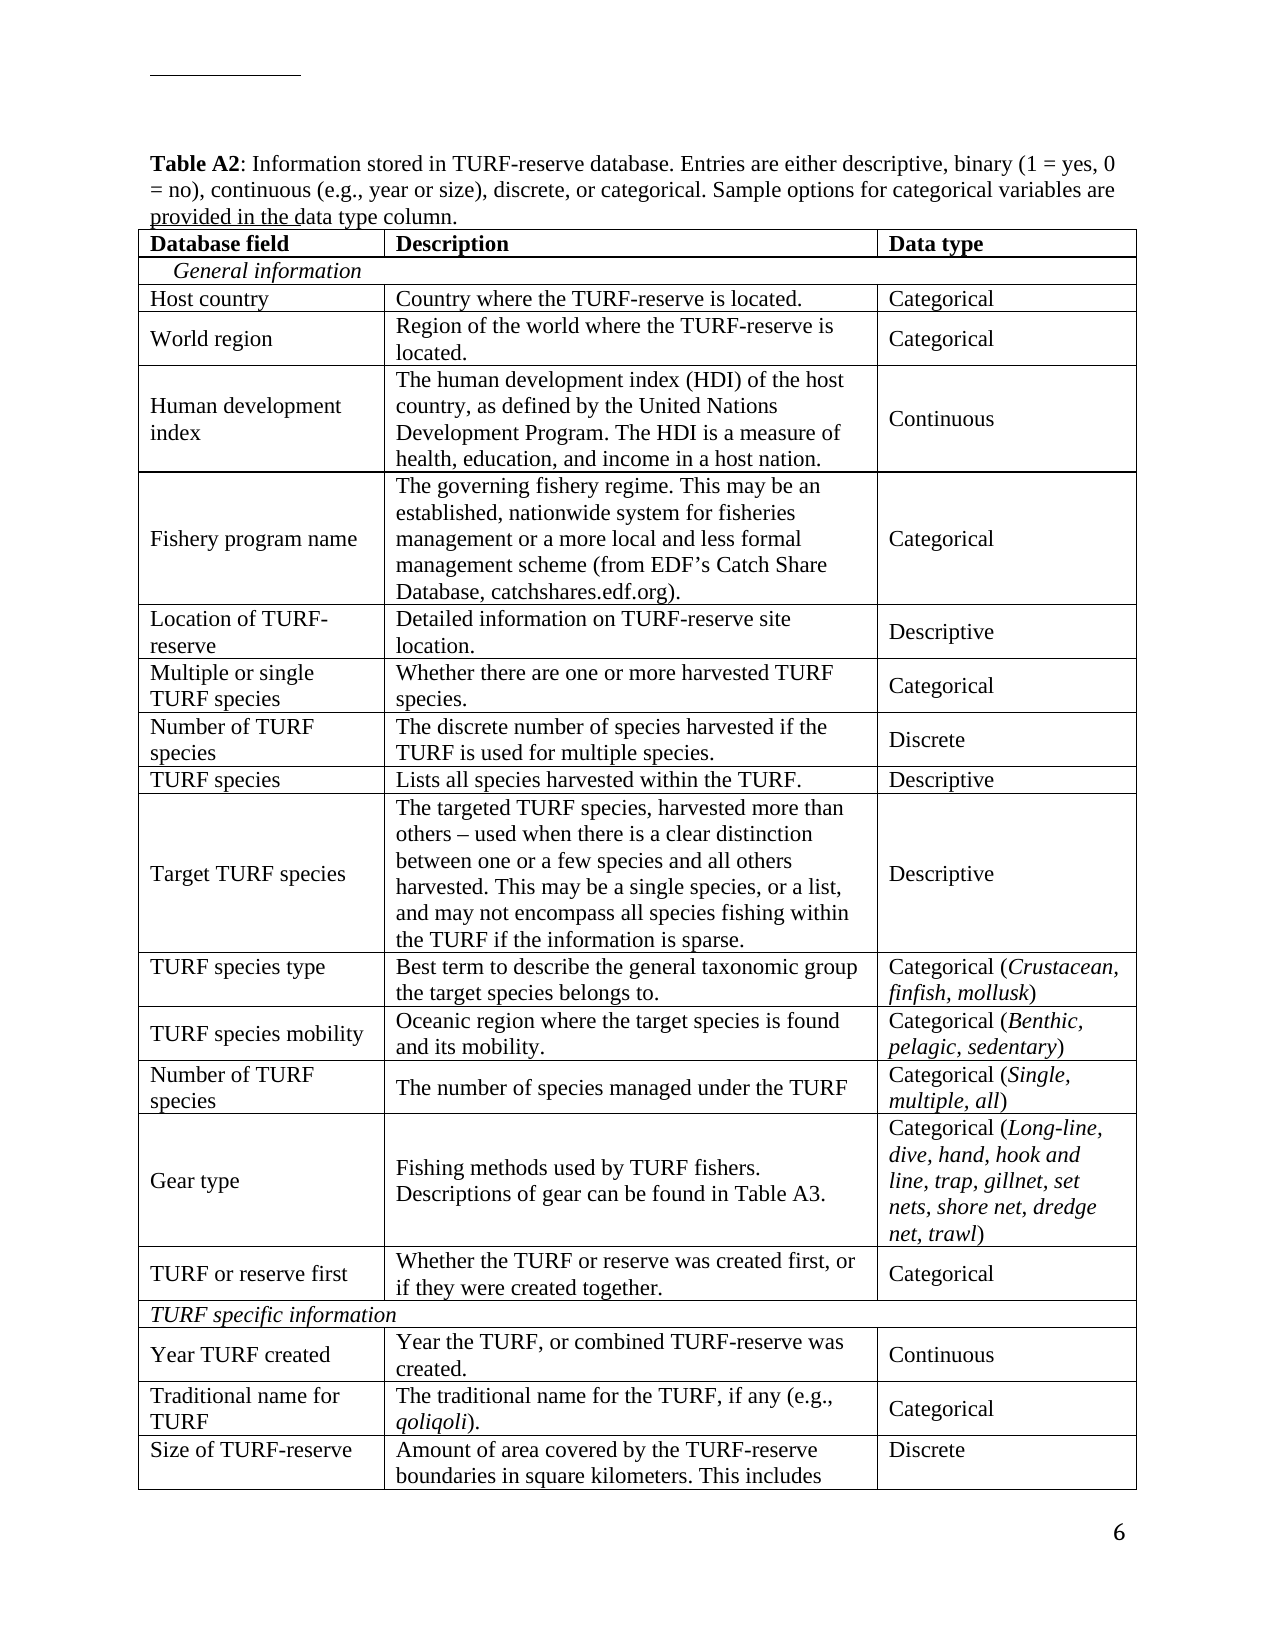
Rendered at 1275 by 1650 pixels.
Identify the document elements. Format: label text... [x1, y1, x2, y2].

table_cell General information [139, 258, 1136, 284]
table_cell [385, 1436, 877, 1488]
table_cell Multiple or single TURF species [139, 659, 384, 712]
table_cell Host country [139, 285, 384, 311]
table_cell Discrete [878, 1436, 1136, 1488]
table_cell Country where the TURF-reserve is located. [385, 285, 877, 311]
table_cell Number of TURF species [139, 1061, 384, 1113]
table_cell Traditional name for TURF [139, 1382, 384, 1435]
table_cell Continuous [878, 1328, 1136, 1381]
table_cell The governing fishery regime. This may be an established, nationwide system for fisheries management or a more local and less formal management scheme (from EDF’s Catch Share Database, catchshares.edf.org). [385, 473, 877, 604]
table_cell Discrete [878, 713, 1136, 766]
table_cell Gear type [139, 1114, 384, 1246]
table_cell The discrete number of species harvested if the TURF is used for multiple species. [385, 713, 877, 766]
table_cell The traditional name for the TURF, if any (e.g., qoliqoli). [385, 1382, 877, 1435]
table_cell Fishery program name [139, 473, 384, 604]
table_cell The human development index (HDI) of the host country, as defined by the United Nations Development Program. The HDI is a measure of health, education, and income in a host nation. [385, 366, 877, 471]
table_cell Number of TURF species [139, 713, 384, 766]
table_cell The targeted TURF species, harvested more than others – used when there is a clear distinction between one or a few species and all others harvested. This may be a single species, or a list, and may not encompass all species fishing within the TURF if the information is sparse. [385, 794, 877, 952]
table_cell Lists all species harvested within the TURF. [385, 767, 877, 793]
table_cell Categorical [878, 312, 1136, 365]
table_cell Oceanic region where the target species is found and its mobility. [385, 1007, 877, 1059]
text Table A2: Information stored in TURF-reserve database. Entries are either descriptive, binary (1 = yes, 0 = no), continuous (e.g., year or size), discrete, or categorical. Sample options for categorical variables are provided in the data type column. [150, 150, 1125, 229]
table_cell Best term to describe the general taxonomic group the target species belongs to. [385, 953, 877, 1006]
table_cell Categorical (Benthic, pelagic, sedentary) [878, 1007, 1136, 1059]
table_cell Year TURF created [139, 1328, 384, 1381]
table_cell Year the TURF, or combined TURF-reserve was created. [385, 1328, 877, 1381]
table_cell World region [139, 312, 384, 365]
table_cell Categorical [878, 473, 1136, 604]
table_cell Categorical [878, 1382, 1136, 1435]
table_cell Categorical [878, 1247, 1136, 1300]
table_cell TURF species type [139, 953, 384, 1006]
table_cell Location of TURF-reserve [139, 605, 384, 658]
table_cell Whether the TURF or reserve was created first, or if they were created together. [385, 1247, 877, 1300]
table_cell Categorical (Single, multiple, all) [878, 1061, 1136, 1113]
table_cell Descriptive [878, 605, 1136, 658]
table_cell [139, 1436, 384, 1488]
table_cell Whether there are one or more harvested TURF species. [385, 659, 877, 712]
table_cell Fishing methods used by TURF fishers. Descriptions of gear can be found in Table A3. [385, 1114, 877, 1246]
table_cell Target TURF species [139, 794, 384, 952]
table_header Description [385, 230, 877, 256]
table_cell Categorical (Crustacean, finfish, mollusk) [878, 953, 1136, 1006]
table_cell Continuous [878, 366, 1136, 471]
table_header Database field [139, 230, 384, 256]
table_cell Region of the world where the TURF-reserve is located. [385, 312, 877, 365]
table_cell TURF species mobility [139, 1007, 384, 1059]
table_cell Human development index [139, 366, 384, 471]
table_cell TURF specific information [139, 1301, 1136, 1327]
table_cell Categorical (Long-line, dive, hand, hook and line, trap, gillnet, set nets, shore net, dredge net, trawl) [878, 1114, 1136, 1246]
table_cell Descriptive [878, 794, 1136, 952]
table_cell Categorical [878, 285, 1136, 311]
table_cell TURF or reserve first [139, 1247, 384, 1300]
table_cell TURF species [139, 767, 384, 793]
table_header Data type [878, 230, 1136, 256]
table_cell Detailed information on TURF-reserve site location. [385, 605, 877, 658]
table_cell Descriptive [878, 767, 1136, 793]
table_cell The number of species managed under the TURF [385, 1061, 877, 1113]
table_cell Categorical [878, 659, 1136, 712]
